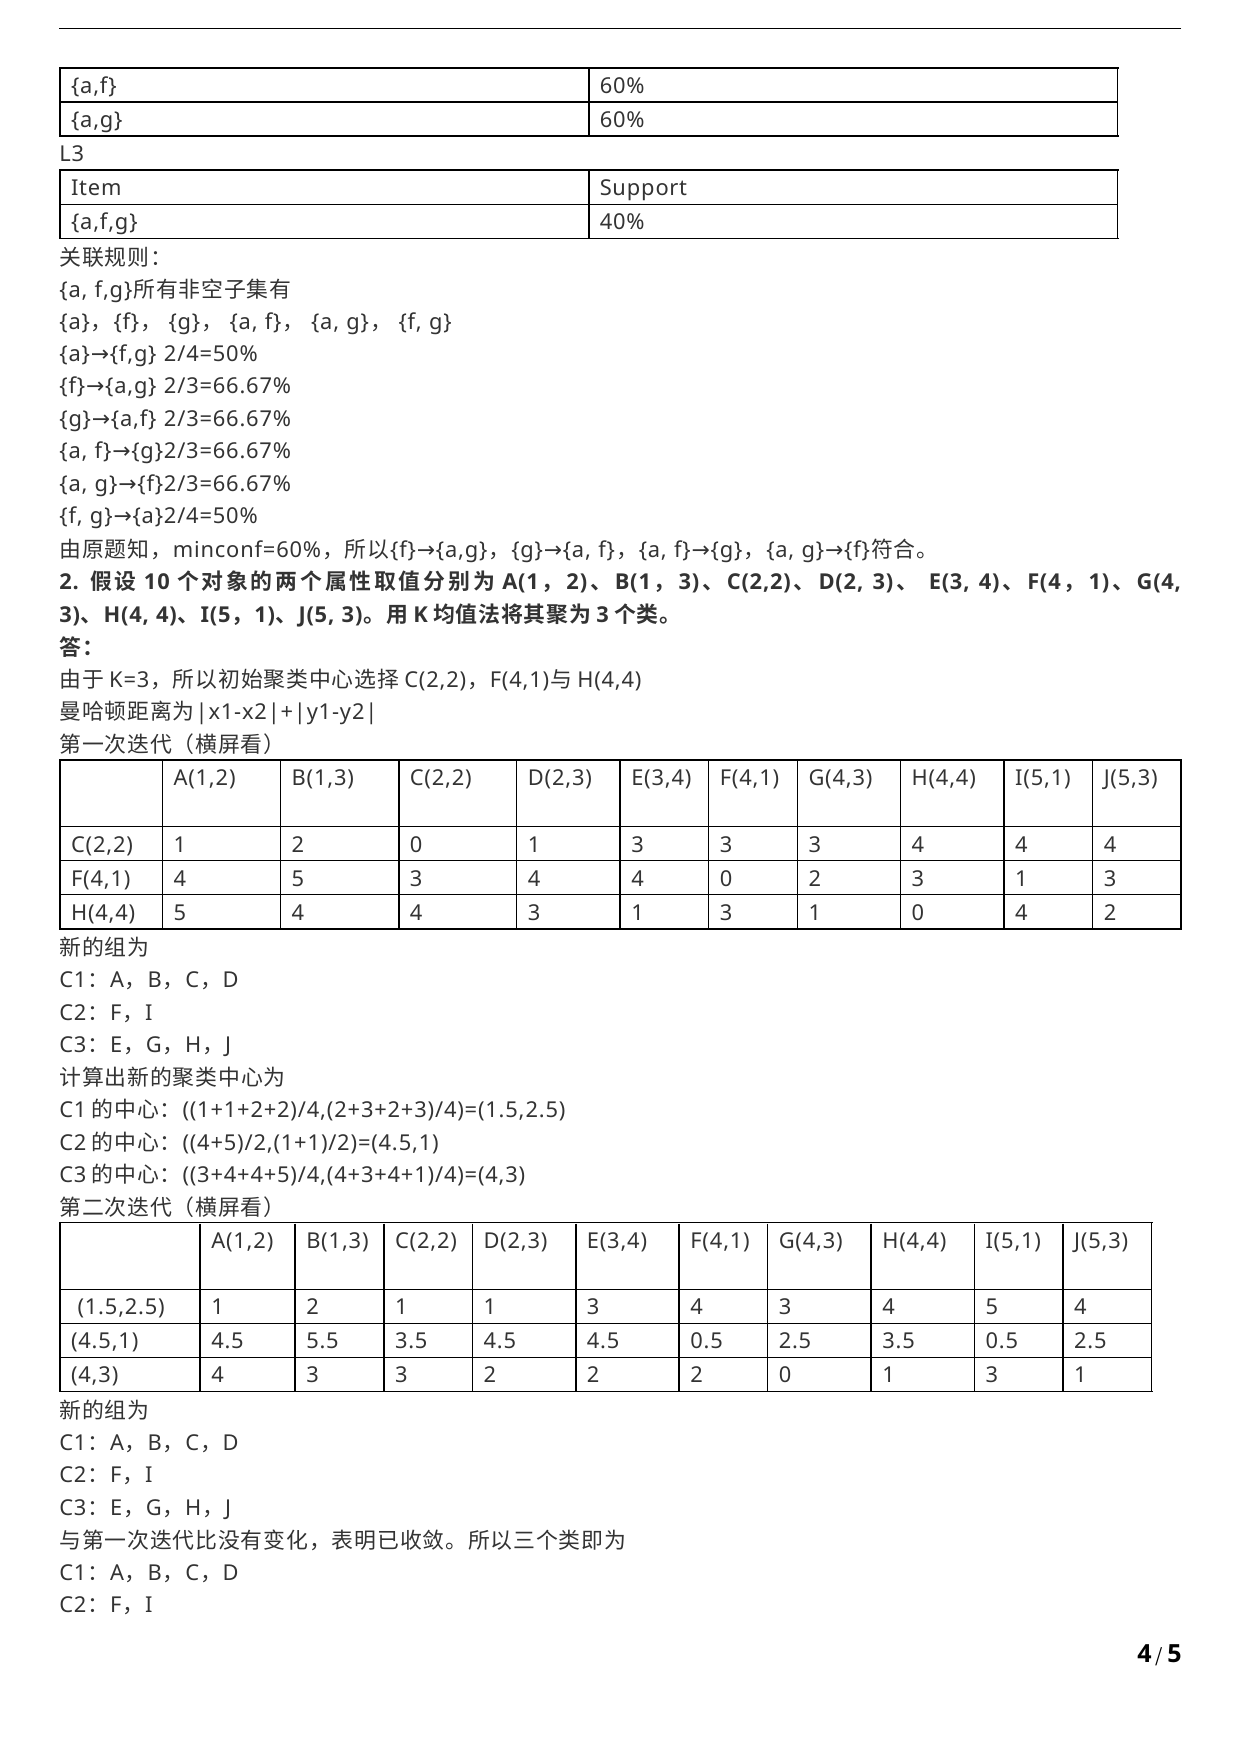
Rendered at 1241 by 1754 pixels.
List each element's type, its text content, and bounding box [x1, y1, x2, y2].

text 计算出新的聚类中心为 [59, 1059, 1181, 1092]
table_cell {a,f,g} [61, 205, 588, 237]
table_header G(4,3) [798, 761, 900, 826]
table_cell 2 [1093, 895, 1180, 928]
table_cell (1.5,2.5) [61, 1290, 199, 1322]
table_cell 2 [577, 1358, 678, 1391]
table_header I(5,1) [975, 1223, 1063, 1288]
table_cell 4 [1064, 1290, 1151, 1322]
table_cell 3 [975, 1358, 1062, 1391]
table_cell 4.5 [201, 1324, 294, 1357]
table_cell 1 [385, 1290, 472, 1322]
table_cell 1 [621, 895, 708, 928]
table_cell 60% [590, 69, 1117, 101]
text C2：F，I [59, 994, 1181, 1027]
table_cell 2.5 [1064, 1324, 1151, 1357]
table_cell 2 [296, 1290, 383, 1322]
table_cell (4.5,1) [61, 1324, 199, 1357]
table_cell 40% [590, 205, 1117, 237]
text 与第一次迭代比没有变化，表明已收敛。所以三个类即为 [59, 1522, 1181, 1555]
text C2：F，I [59, 1587, 1181, 1620]
table_cell 1 [163, 827, 280, 860]
text {a, g}→{f}2/3=66.67% [59, 467, 1181, 499]
table_cell 1 [1005, 861, 1092, 894]
table_cell 3 [709, 827, 797, 860]
table_header F(4,1) [709, 761, 797, 826]
table_cell 5 [163, 895, 280, 928]
table_cell C(2,2) [61, 827, 162, 860]
table_cell 3 [901, 861, 1003, 894]
table_cell 2 [680, 1358, 767, 1391]
table_cell 3 [709, 895, 797, 928]
table_cell 3.5 [385, 1324, 472, 1357]
table_cell 1 [473, 1290, 575, 1322]
table_cell 3.5 [872, 1324, 974, 1357]
text C1：A，B，C，D [59, 1425, 1181, 1457]
table_header J(5,3) [1093, 761, 1180, 826]
text C2的中心：((4+5)/2,(1+1)/2)=(4.5,1) [59, 1124, 1181, 1157]
table_cell H(4,4) [61, 895, 162, 928]
table_cell 4 [1093, 827, 1180, 860]
table_header [61, 761, 162, 826]
table_header A(1,2) [201, 1223, 295, 1288]
table_cell 5 [281, 861, 398, 894]
table_cell 2 [798, 861, 900, 894]
table_header I(5,1) [1005, 761, 1092, 826]
table_cell 3 [400, 861, 516, 894]
text 由于K=3，所以初始聚类中心选择C(2,2)，F(4,1)与H(4,4) [59, 662, 1181, 694]
table_cell 3 [768, 1290, 870, 1322]
table_header G(4,3) [768, 1223, 871, 1288]
table_cell {a,g} [61, 103, 588, 135]
table_header C(2,2) [385, 1223, 472, 1288]
table_cell (4,3) [61, 1358, 199, 1391]
table_cell 60% [590, 103, 1117, 135]
text 第二次迭代（横屏看） [59, 1189, 1181, 1222]
table_cell 3 [1093, 861, 1180, 894]
text 新的组为 [59, 930, 1181, 962]
table_header E(3,4) [577, 1223, 679, 1288]
text 答： [59, 629, 1181, 662]
table_cell 0 [901, 895, 1003, 928]
text C1的中心：((1+1+2+2)/4,(2+3+2+3)/4)=(1.5,2.5) [59, 1092, 1181, 1124]
text {f}→{a,g} 2/3=66.67% [59, 369, 1181, 402]
table_cell 4 [281, 895, 398, 928]
text {a, f}→{g}2/3=66.67% [59, 434, 1181, 467]
text 关联规则： [59, 239, 1181, 272]
table_cell 4 [901, 827, 1003, 860]
table_header H(4,4) [901, 761, 1003, 826]
text 曼哈顿距离为|x1-x2|+|y1-y2| [59, 694, 1181, 727]
table_cell 4 [1005, 827, 1092, 860]
table_cell 4 [517, 861, 619, 894]
table_cell 1 [798, 895, 900, 928]
table_cell 3 [296, 1358, 383, 1391]
table_cell 1 [517, 827, 619, 860]
table_cell 1 [1064, 1358, 1151, 1391]
table_header B(1,3) [281, 761, 398, 826]
table_header J(5,3) [1064, 1223, 1151, 1288]
text C3的中心：((3+4+4+5)/4,(4+3+4+1)/4)=(4,3) [59, 1157, 1181, 1189]
table_header [61, 1223, 200, 1288]
table_cell 1 [201, 1290, 294, 1322]
table_header C(2,2) [400, 761, 516, 826]
table_cell 2.5 [768, 1324, 870, 1357]
text C2：F，I [59, 1457, 1181, 1490]
table_cell 5.5 [296, 1324, 383, 1357]
table_cell {a,f} [61, 69, 588, 101]
text L3 [59, 137, 1181, 169]
table_header B(1,3) [296, 1223, 384, 1288]
table_cell 4.5 [473, 1324, 575, 1357]
text C3：E，G，H，J [59, 1490, 1181, 1522]
text C1：A，B，C，D [59, 1555, 1181, 1587]
table_cell F(4,1) [61, 861, 162, 894]
table_cell 3 [621, 827, 708, 860]
table_header H(4,4) [872, 1223, 974, 1288]
text 2. 假设10个对象的两个属性取值分别为A(1，2)、B(1，3)、C(2,2)、D(2, 3)、 E(3, 4)、F(4，1)、G(4, 3)、H(4, 4)、I(5，1)、J(5, 3)。用K均值法将其聚为3个类。 [59, 564, 1181, 629]
text {a}，{f}， {g}， {a, f}， {a, g}， {f, g} [59, 304, 1181, 337]
table_cell 3 [577, 1290, 678, 1322]
table_cell 4 [621, 861, 708, 894]
table_cell 3 [517, 895, 619, 928]
table_cell 1 [872, 1358, 974, 1391]
table_cell 4 [872, 1290, 974, 1322]
text {f, g}→{a}2/4=50% [59, 499, 1181, 532]
table_cell 4.5 [577, 1324, 678, 1357]
text {g}→{a,f} 2/3=66.67% [59, 402, 1181, 434]
table_cell 4 [1005, 895, 1092, 928]
table_cell 0 [400, 827, 516, 860]
table_cell 4 [400, 895, 516, 928]
table_header A(1,2) [163, 761, 280, 826]
table_cell 2 [473, 1358, 575, 1391]
text C1：A，B，C，D [59, 962, 1181, 994]
table_cell 3 [798, 827, 900, 860]
table_cell 0.5 [975, 1324, 1062, 1357]
text C3：E，G，H，J [59, 1027, 1181, 1059]
table_header F(4,1) [680, 1223, 767, 1288]
text 由原题知，minconf=60%，所以{f}→{a,g}，{g}→{a, f}，{a, f}→{g}，{a, g}→{f}符合。 [59, 532, 1181, 564]
table_cell 0 [768, 1358, 870, 1391]
table_header Item [61, 171, 588, 203]
table_header E(3,4) [621, 761, 708, 826]
text {a}→{f,g} 2/4=50% [59, 337, 1181, 369]
table_cell 3 [385, 1358, 472, 1391]
table_cell 4 [201, 1358, 294, 1391]
table_header D(2,3) [473, 1223, 576, 1288]
text 新的组为 [59, 1392, 1181, 1425]
text 第一次迭代（横屏看） [59, 727, 1181, 759]
table_cell 2 [281, 827, 398, 860]
table_cell 4 [163, 861, 280, 894]
table_header Support [590, 171, 1117, 203]
table_header D(2,3) [517, 761, 619, 826]
text {a, f,g}所有非空子集有 [59, 272, 1181, 304]
table_cell 5 [975, 1290, 1062, 1322]
table_cell 0 [709, 861, 797, 894]
table_cell 4 [680, 1290, 767, 1322]
table_cell 0.5 [680, 1324, 767, 1357]
